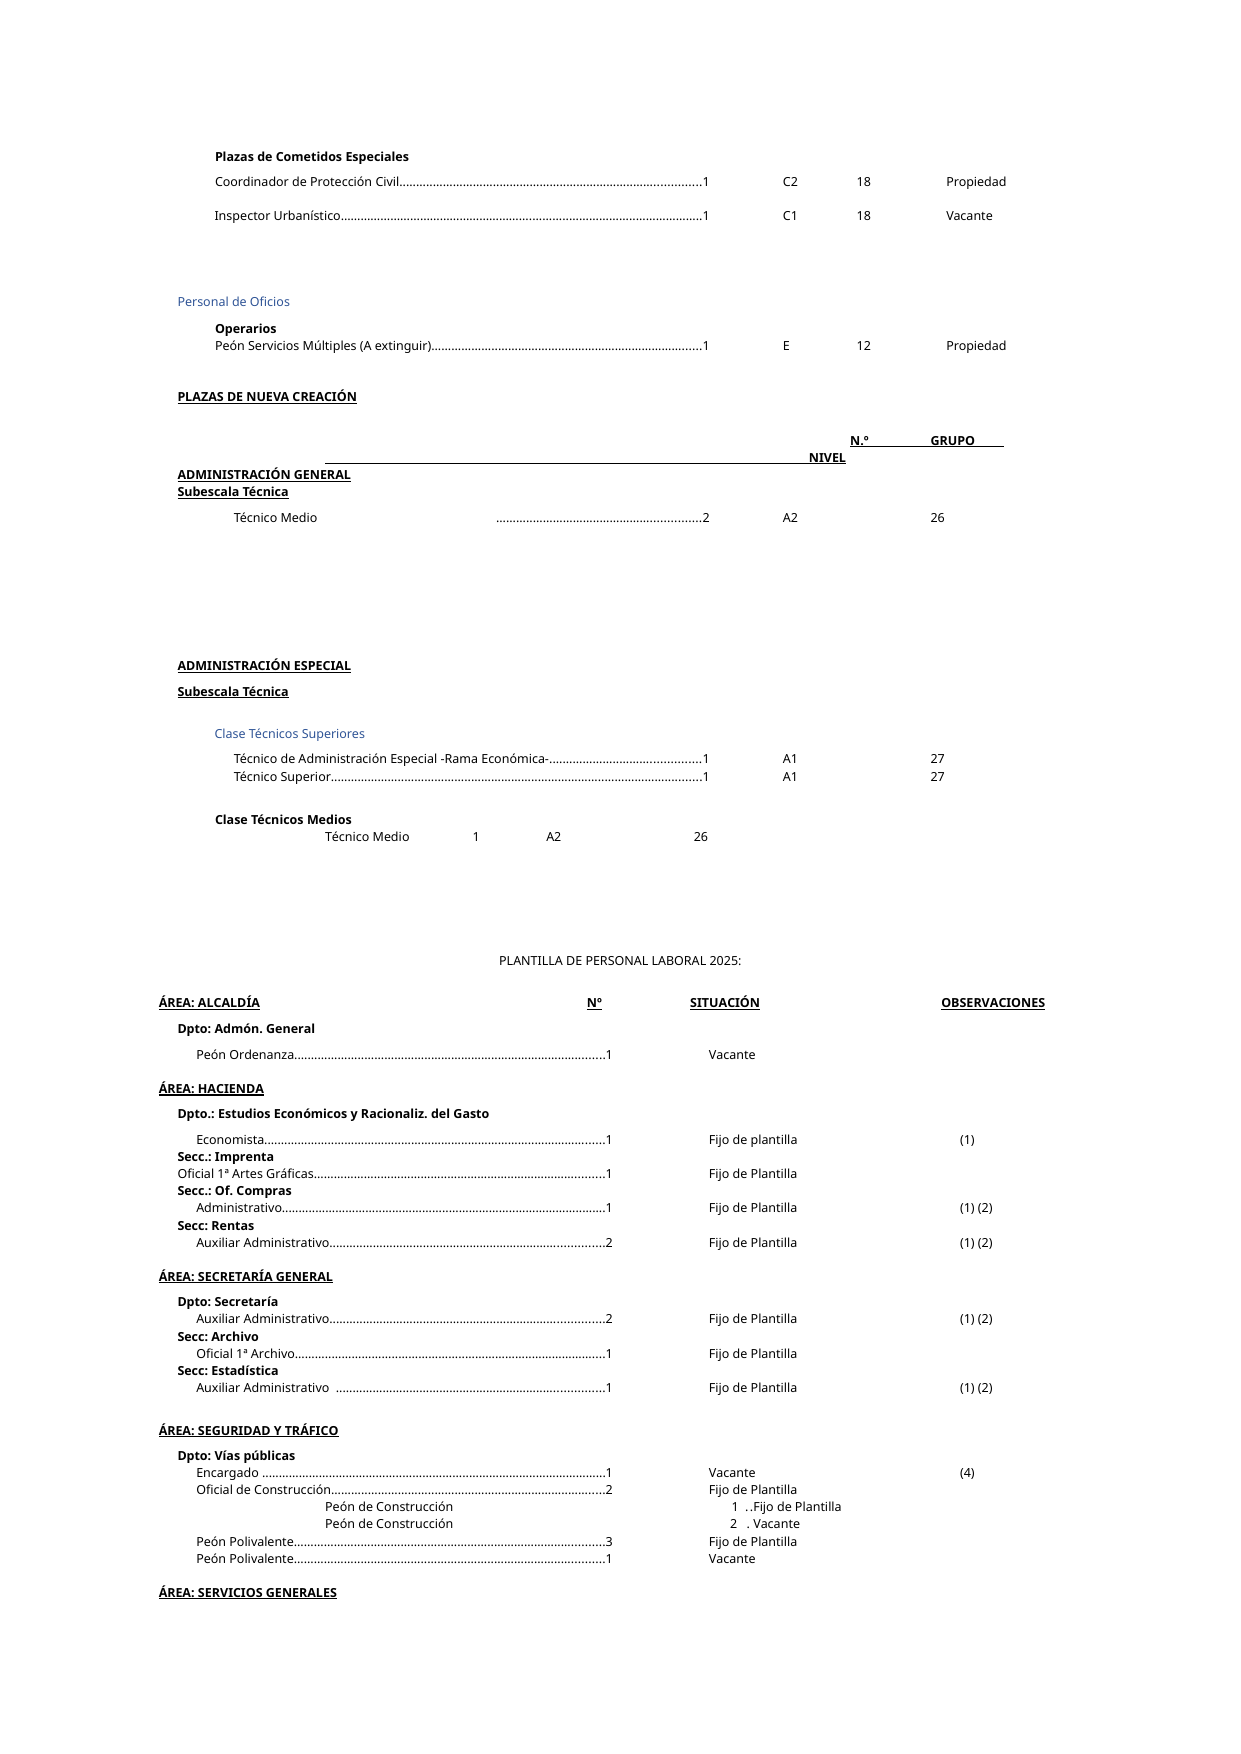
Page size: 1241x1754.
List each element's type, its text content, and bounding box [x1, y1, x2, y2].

text Administrativo 1 Fijo de Plantilla (1) (2) [177, 1199, 1063, 1217]
text ÁREA: SEGURIDAD Y TRÁFICO [158, 1422, 1063, 1439]
text N.º GRUPO NIVEL [325, 432, 1063, 466]
text Peón Ordenanza 1 Vacante [177, 1046, 1063, 1080]
text Clase Técnicos Medios [177, 811, 1063, 828]
text ADMINISTRACIÓN GENERAL [177, 466, 1063, 483]
text Plazas de Cometidos Especiales [177, 148, 1063, 165]
text Economista 1 Fijo de plantilla (1) [177, 1131, 1063, 1148]
text Secc: Estadística [177, 1362, 1063, 1379]
text PLAZAS DE NUEVA CREACIÓN [177, 388, 1063, 406]
text Dpto: Secretaría [177, 1293, 1063, 1311]
text ÁREA: HACIENDA [158, 1080, 1063, 1097]
text Secc: Rentas [177, 1217, 1063, 1234]
text ADMINISTRACIÓN ESPECIAL [177, 657, 1063, 674]
text Peón de Construcción 2 Vacante [177, 1516, 1063, 1533]
text Auxiliar Administrativo 2 Fijo de Plantilla (1) (2) [177, 1311, 1063, 1328]
text Técnico Medio 1 A2 26 [177, 828, 1063, 845]
text Secc.: Of. Compras [177, 1182, 1063, 1199]
text Inspector Urbanístico………………………………………………… 1 C1 18 Vacante [177, 207, 1063, 242]
subtitle Clase Técnicos Superiores [177, 725, 1063, 742]
text Técnico de Administración Especial -Rama Económica- 1 A1 27 [177, 751, 1063, 768]
text Auxiliar Administrativo 2 Fijo de Plantilla (1) (2) [177, 1234, 1063, 1251]
text Secc: Archivo [177, 1328, 1063, 1345]
text ÁREA: SERVICIOS GENERALES [158, 1584, 1063, 1601]
text Peón Polivalente 3 Fijo de Plantilla [177, 1533, 1063, 1550]
text ÁREA: ALCALDÍA Nº SITUACIÓN OBSERVACIONES [158, 994, 1063, 1012]
text Subescala Técnica [177, 683, 1063, 700]
text PLANTILLA DE PERSONAL LABORAL 2025: [177, 952, 1063, 969]
text Peón de Construcción 1 Fijo de Plantilla [177, 1498, 1063, 1516]
text Peón Polivalente 1 Vacante [177, 1550, 1063, 1567]
text ÁREA: SECRETARÍA GENERAL [158, 1268, 1063, 1285]
text Secc.: Imprenta [177, 1148, 1063, 1165]
text Encargado 1 Vacante (4) [177, 1464, 1063, 1481]
text Auxiliar Administrativo 1 Fijo de Plantilla (1) (2) [177, 1379, 1063, 1396]
text Oficial de Construcción 2 Fijo de Plantilla [177, 1481, 1063, 1498]
text Operarios [177, 320, 1063, 337]
text Dpto: Admón. General [177, 1020, 1063, 1037]
text Oficial 1ª Artes Gráficas 1 Fijo de Plantilla [177, 1165, 1063, 1182]
text Técnico Superior 1 A1 27 [177, 768, 1063, 785]
text Subescala Técnica [177, 483, 1063, 500]
text Coordinador de Protección Civil 1 C2 18 Propiedad [177, 173, 1063, 207]
text Dpto: Vías públicas [177, 1447, 1063, 1464]
subtitle Personal de Oficios [177, 293, 1063, 310]
text Peón Servicios Múltiples (A extinguir) 1 E 12 Propiedad [177, 337, 1063, 354]
text Dpto.: Estudios Económicos y Racionaliz. del Gasto [177, 1106, 1063, 1123]
text Oficial 1ª Archivo 1 Fijo de Plantilla [177, 1345, 1063, 1362]
text Técnico Medio 2 A2 26 [177, 509, 1063, 543]
